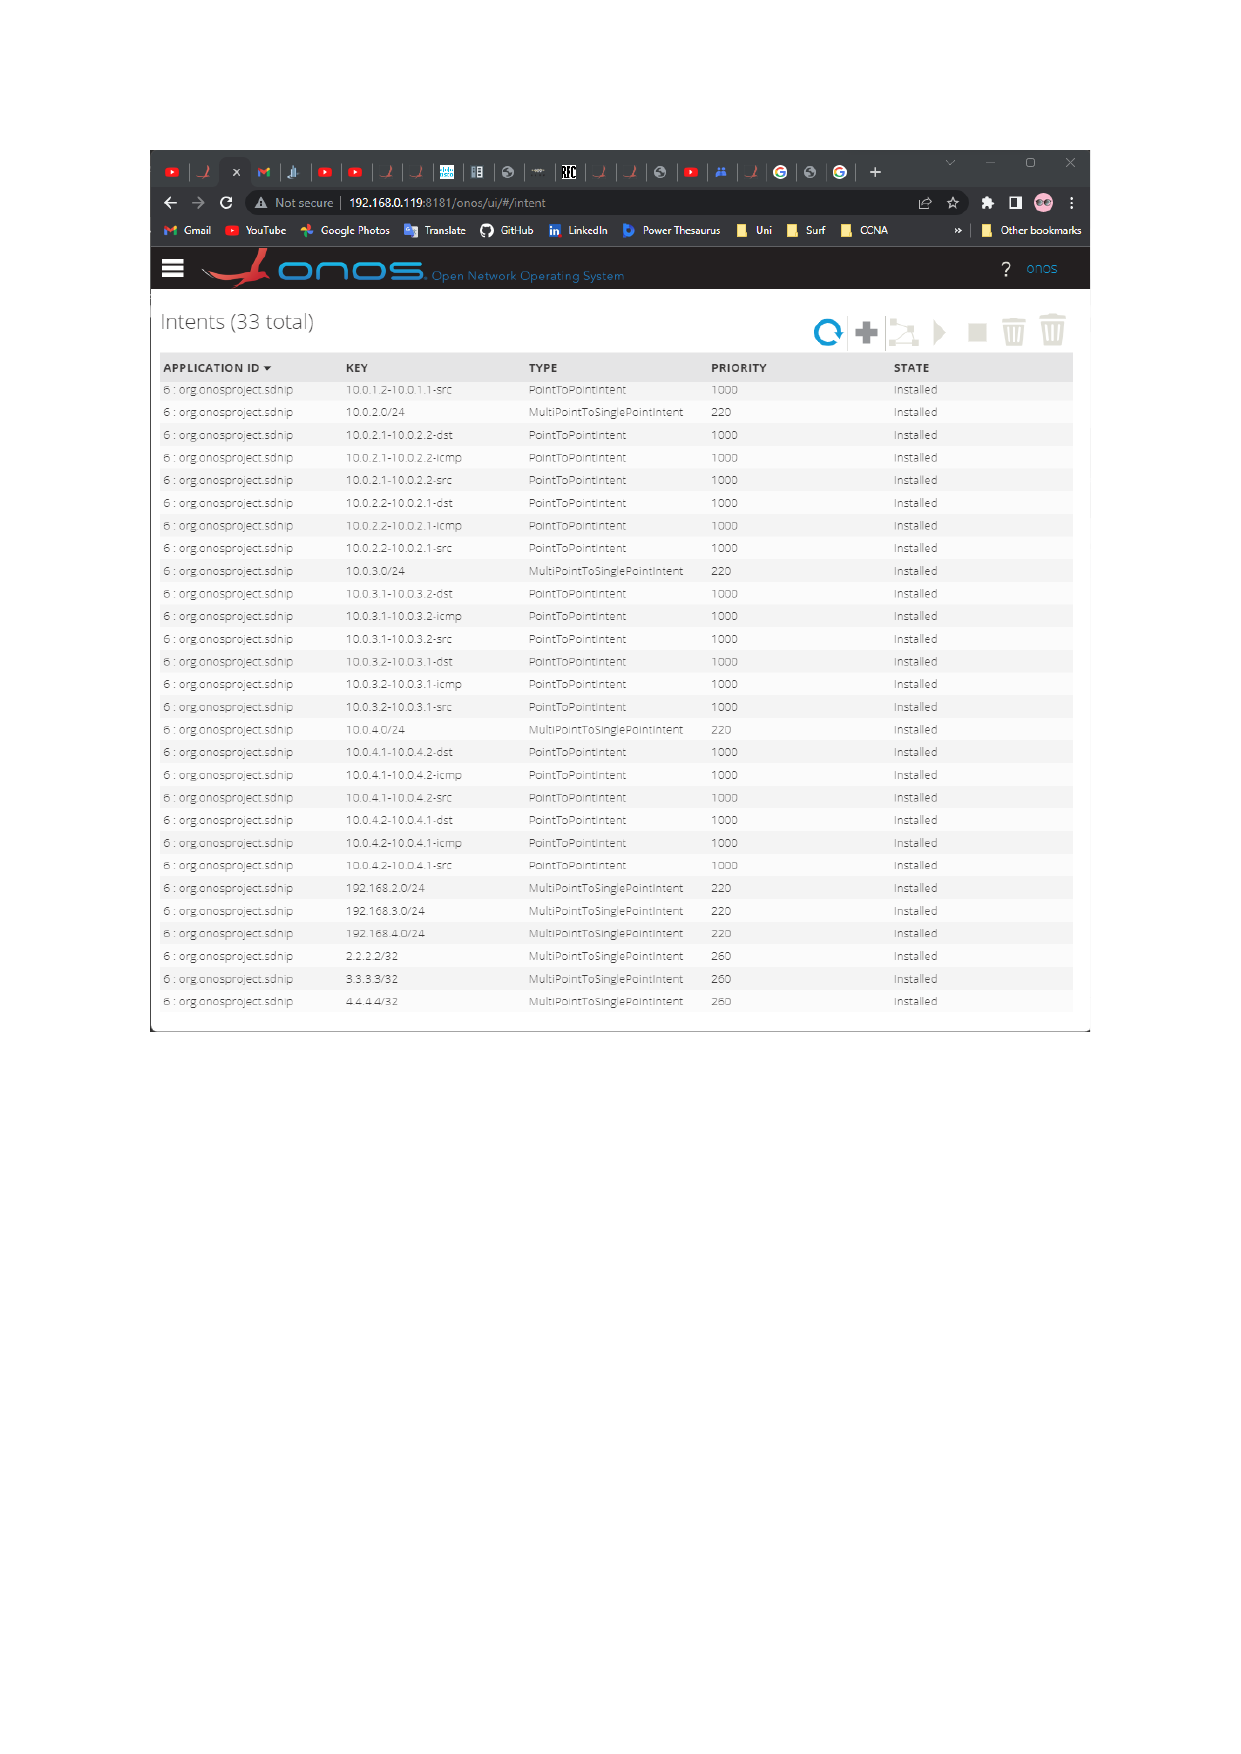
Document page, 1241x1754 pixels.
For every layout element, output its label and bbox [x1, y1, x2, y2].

picture [150, 150, 1091, 1032]
